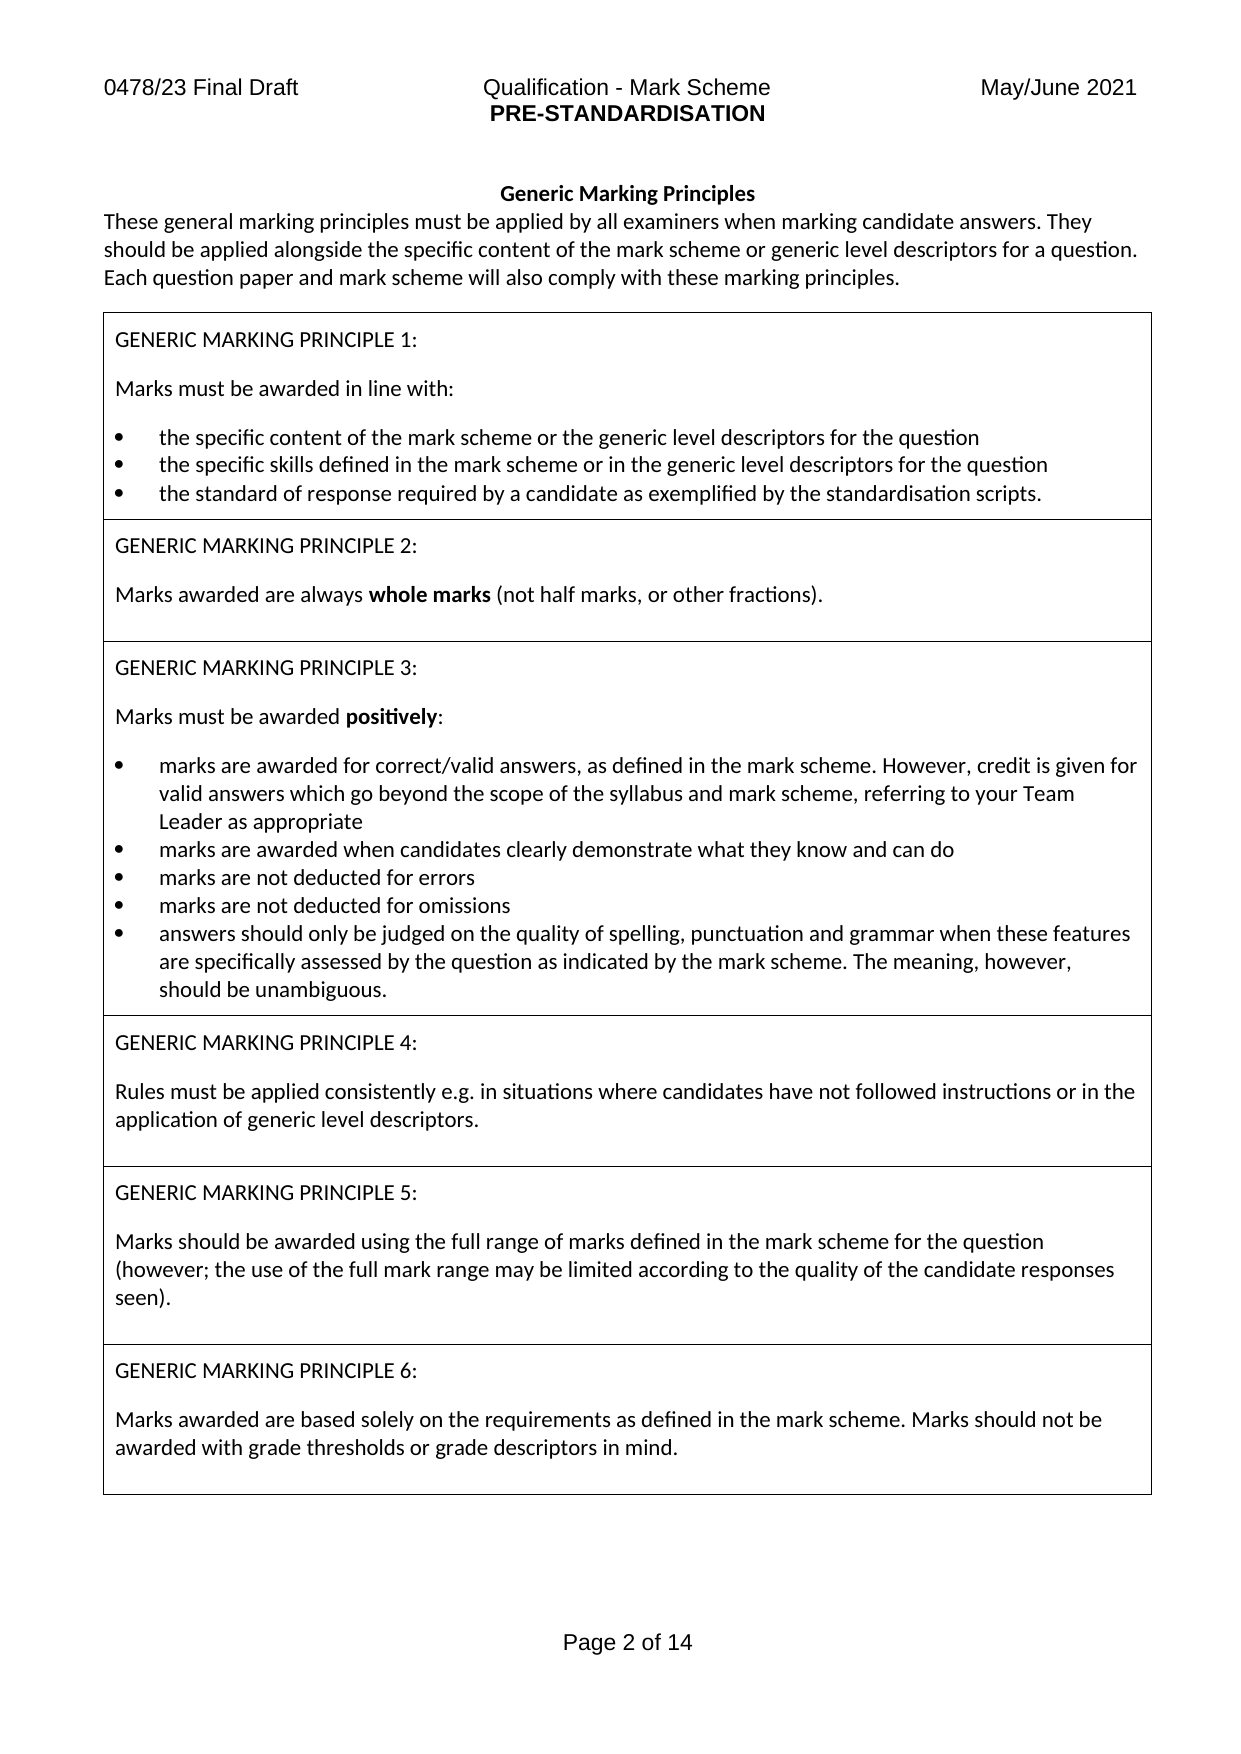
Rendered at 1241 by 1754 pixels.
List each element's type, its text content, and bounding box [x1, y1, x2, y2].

table_cell GENERIC MARKING PRINCIPLE 4: Rules must be applied consistently e.g. in situations where candidates have not followed instructions or in the application of generic level descriptors. [104, 1016, 1151, 1166]
table_cell GENERIC MARKING PRINCIPLE 6: Marks awarded are based solely on the requirements as defined in the mark scheme. Marks should not be awarded with grade thresholds or grade descriptors in mind. [104, 1345, 1151, 1494]
table_cell GENERIC MARKING PRINCIPLE 2: Marks awarded are always whole marks (not half marks, or other fractions). [104, 520, 1151, 641]
table_cell GENERIC MARKING PRINCIPLE 5: Marks should be awarded using the full range of marks defined in the mark scheme for the question (however; the use of the full mark range may be limited according to the quality of the candidate responses seen). [104, 1167, 1151, 1344]
table_header GENERIC MARKING PRINCIPLE 1: Marks must be awarded in line with: the specific content of the mark scheme or the generic level descriptors for the question the specific skills defined in the mark scheme or in the generic level descriptors for the question the standard of response required by a candidate as exemplified by the standardisation scripts. [104, 313, 1151, 518]
table_cell GENERIC MARKING PRINCIPLE 3: Marks must be awarded positively: marks are awarded for correct/valid answers, as defined in the mark scheme. However, credit is given for valid answers which go beyond the scope of the syllabus and mark scheme, referring to your Team Leader as appropriate marks are awarded when candidates clearly demonstrate what they know and can do marks are not deducted for errors marks are not deducted for omissions answers should only be judged on the quality of spelling, punctuation and grammar when these features are specifically assessed by the question as indicated by the mark scheme. The meaning, however, should be unambiguous. [104, 642, 1151, 1015]
text Generic Marking Principles [103, 179, 1152, 207]
text These general marking principles must be applied by all examiners when marking candidate answers. They should be applied alongside the specific content of the mark scheme or generic level descriptors for a question. Each question paper and mark scheme will also comply with these marking principles. [103, 207, 1152, 291]
